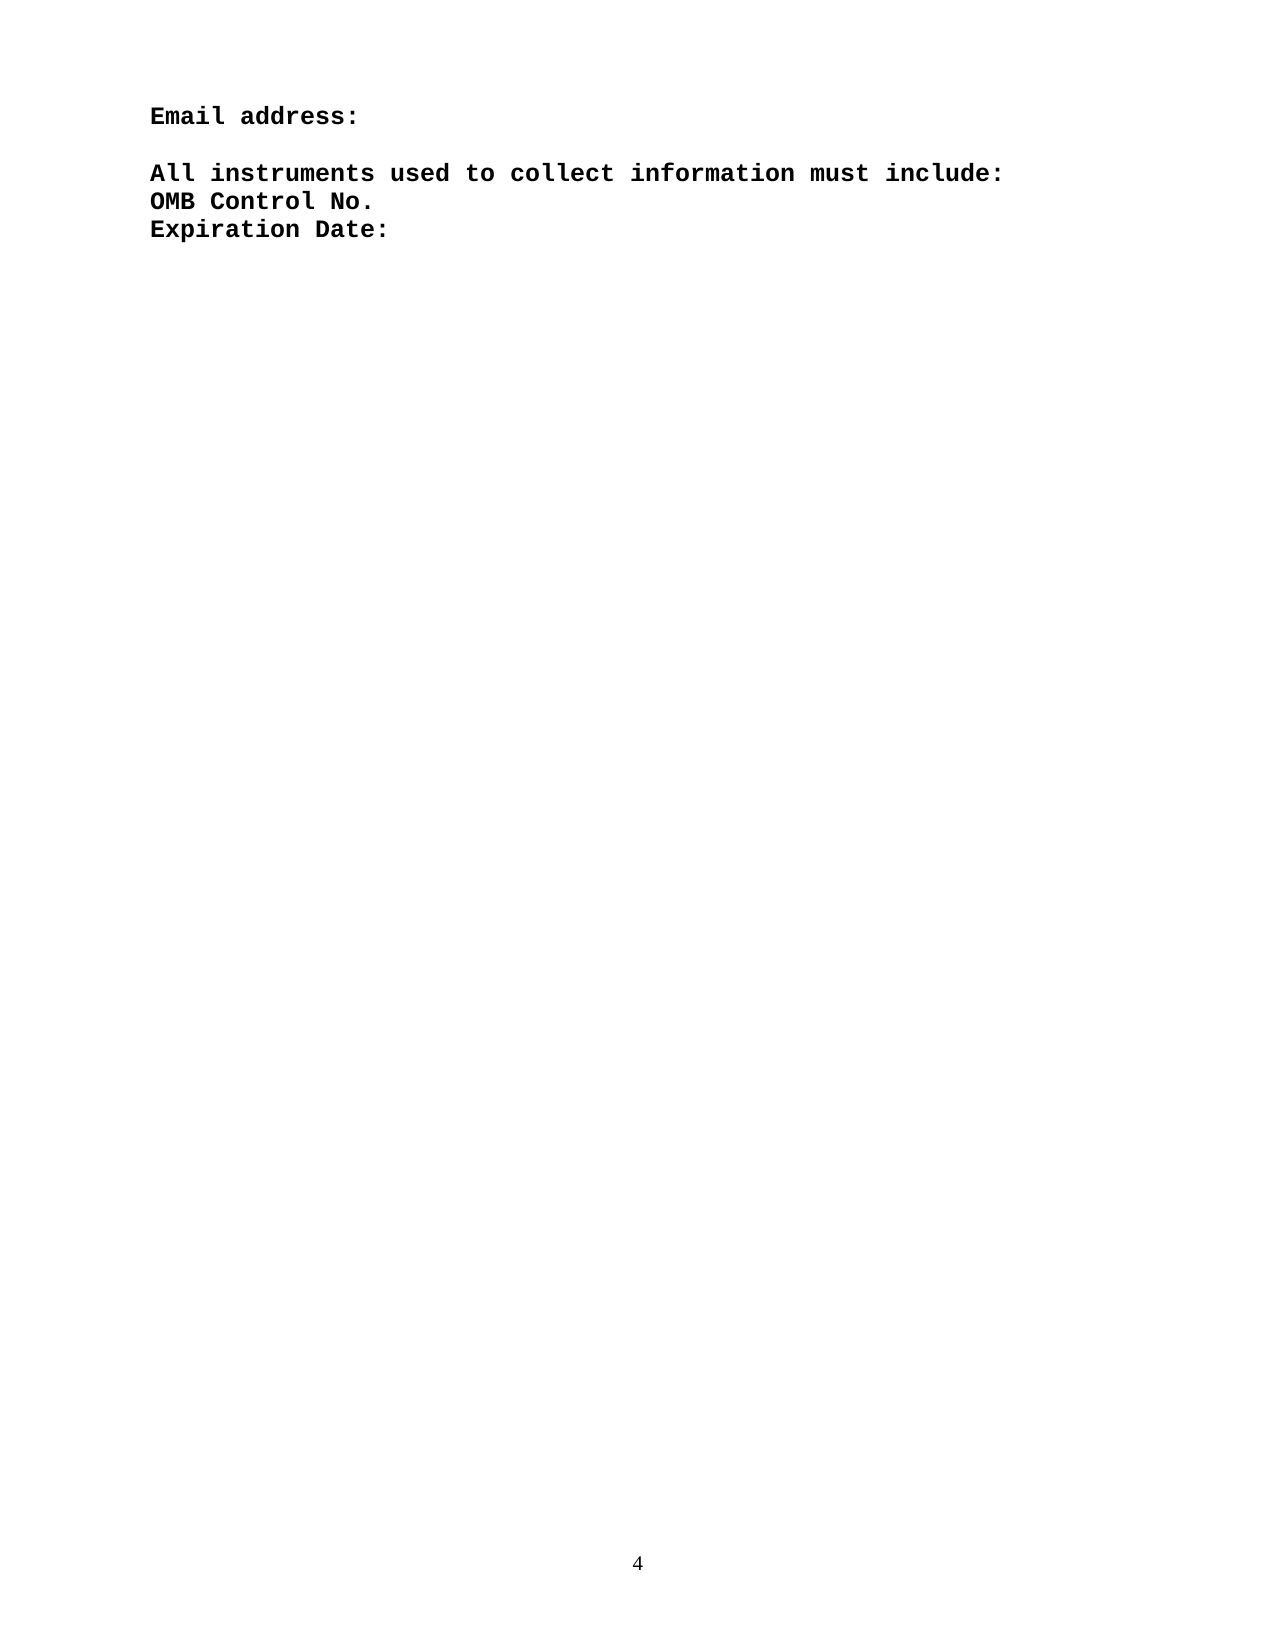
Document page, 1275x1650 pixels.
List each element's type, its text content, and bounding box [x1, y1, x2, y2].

text All instruments used to collect information must include: [150, 160, 1125, 189]
text OMB Control No. [150, 189, 1125, 217]
text Email address: [150, 104, 1125, 132]
text Expiration Date: [150, 217, 1125, 245]
